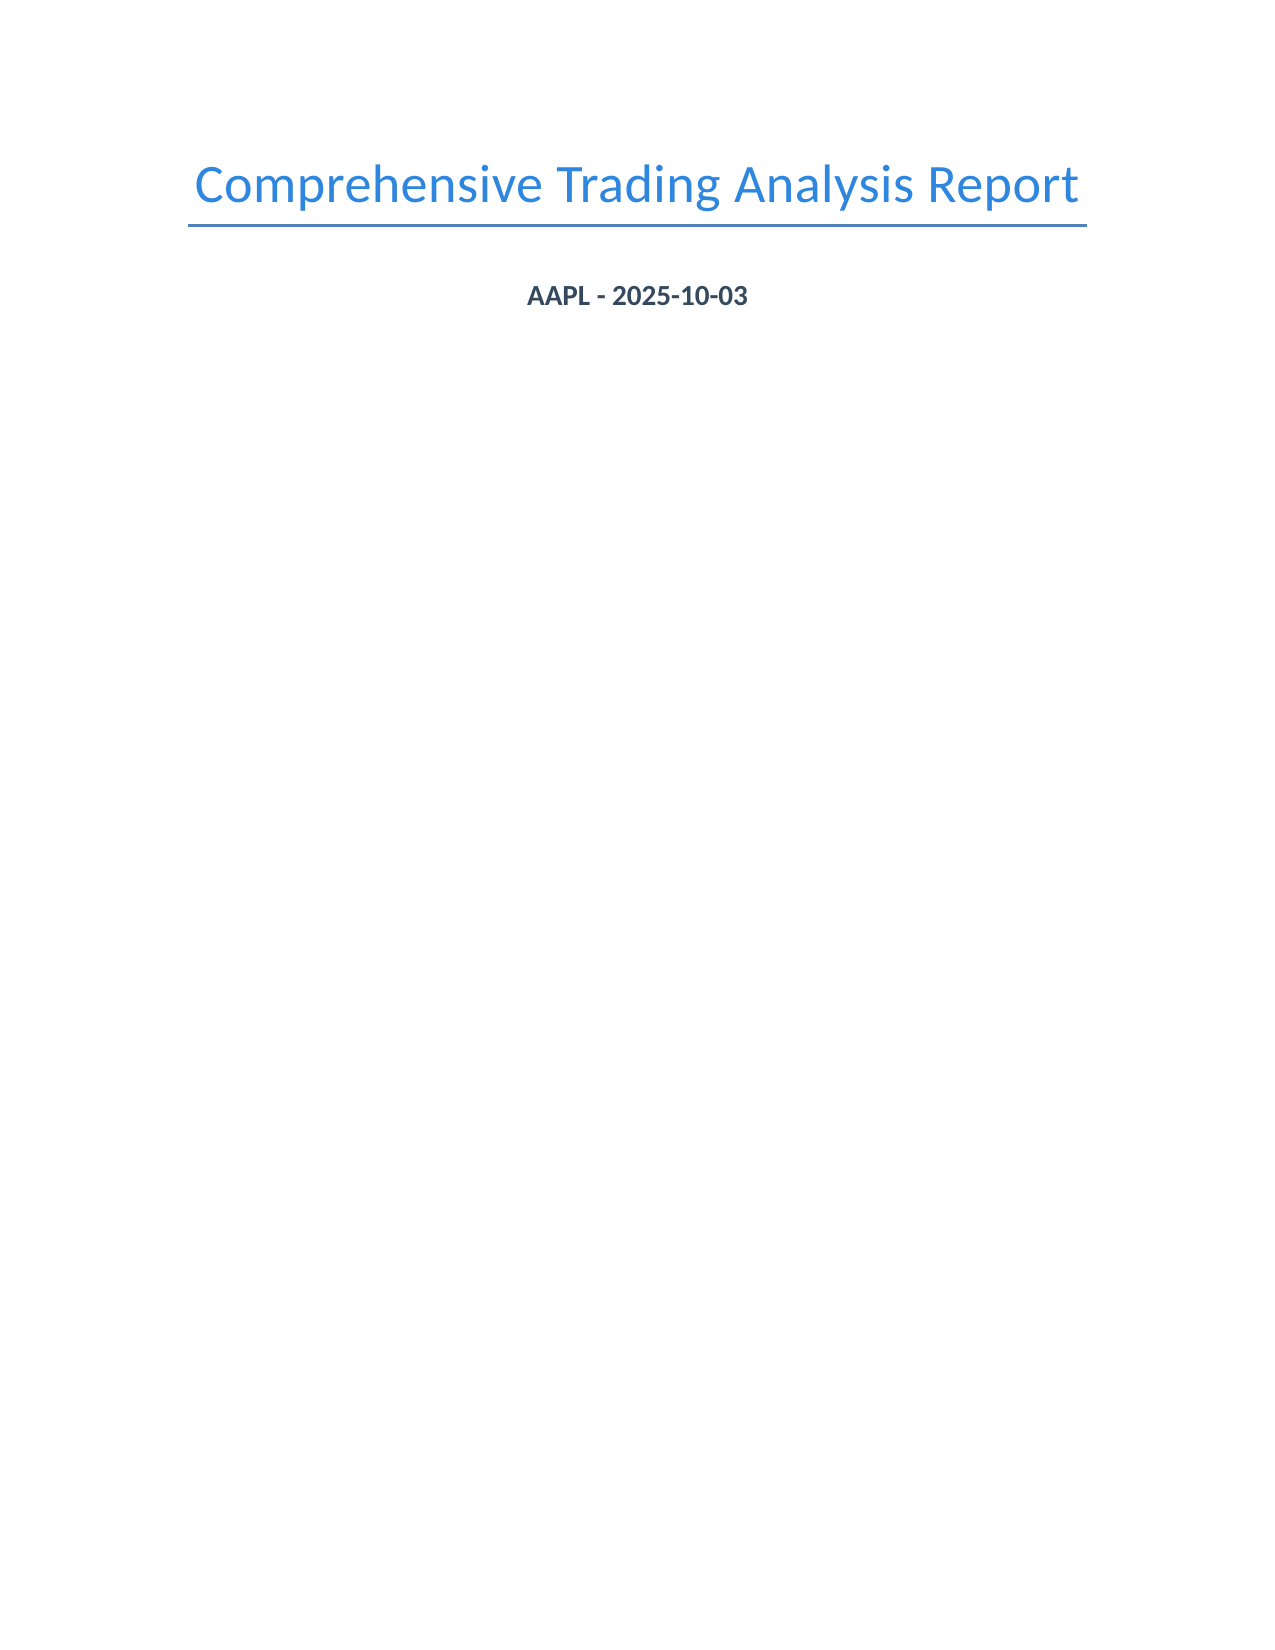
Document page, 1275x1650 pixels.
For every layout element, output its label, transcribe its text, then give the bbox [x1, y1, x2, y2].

subtitle AAPL - 2025-10-03 [187, 277, 1087, 312]
title Comprehensive Trading Analysis Report [187, 150, 1087, 227]
